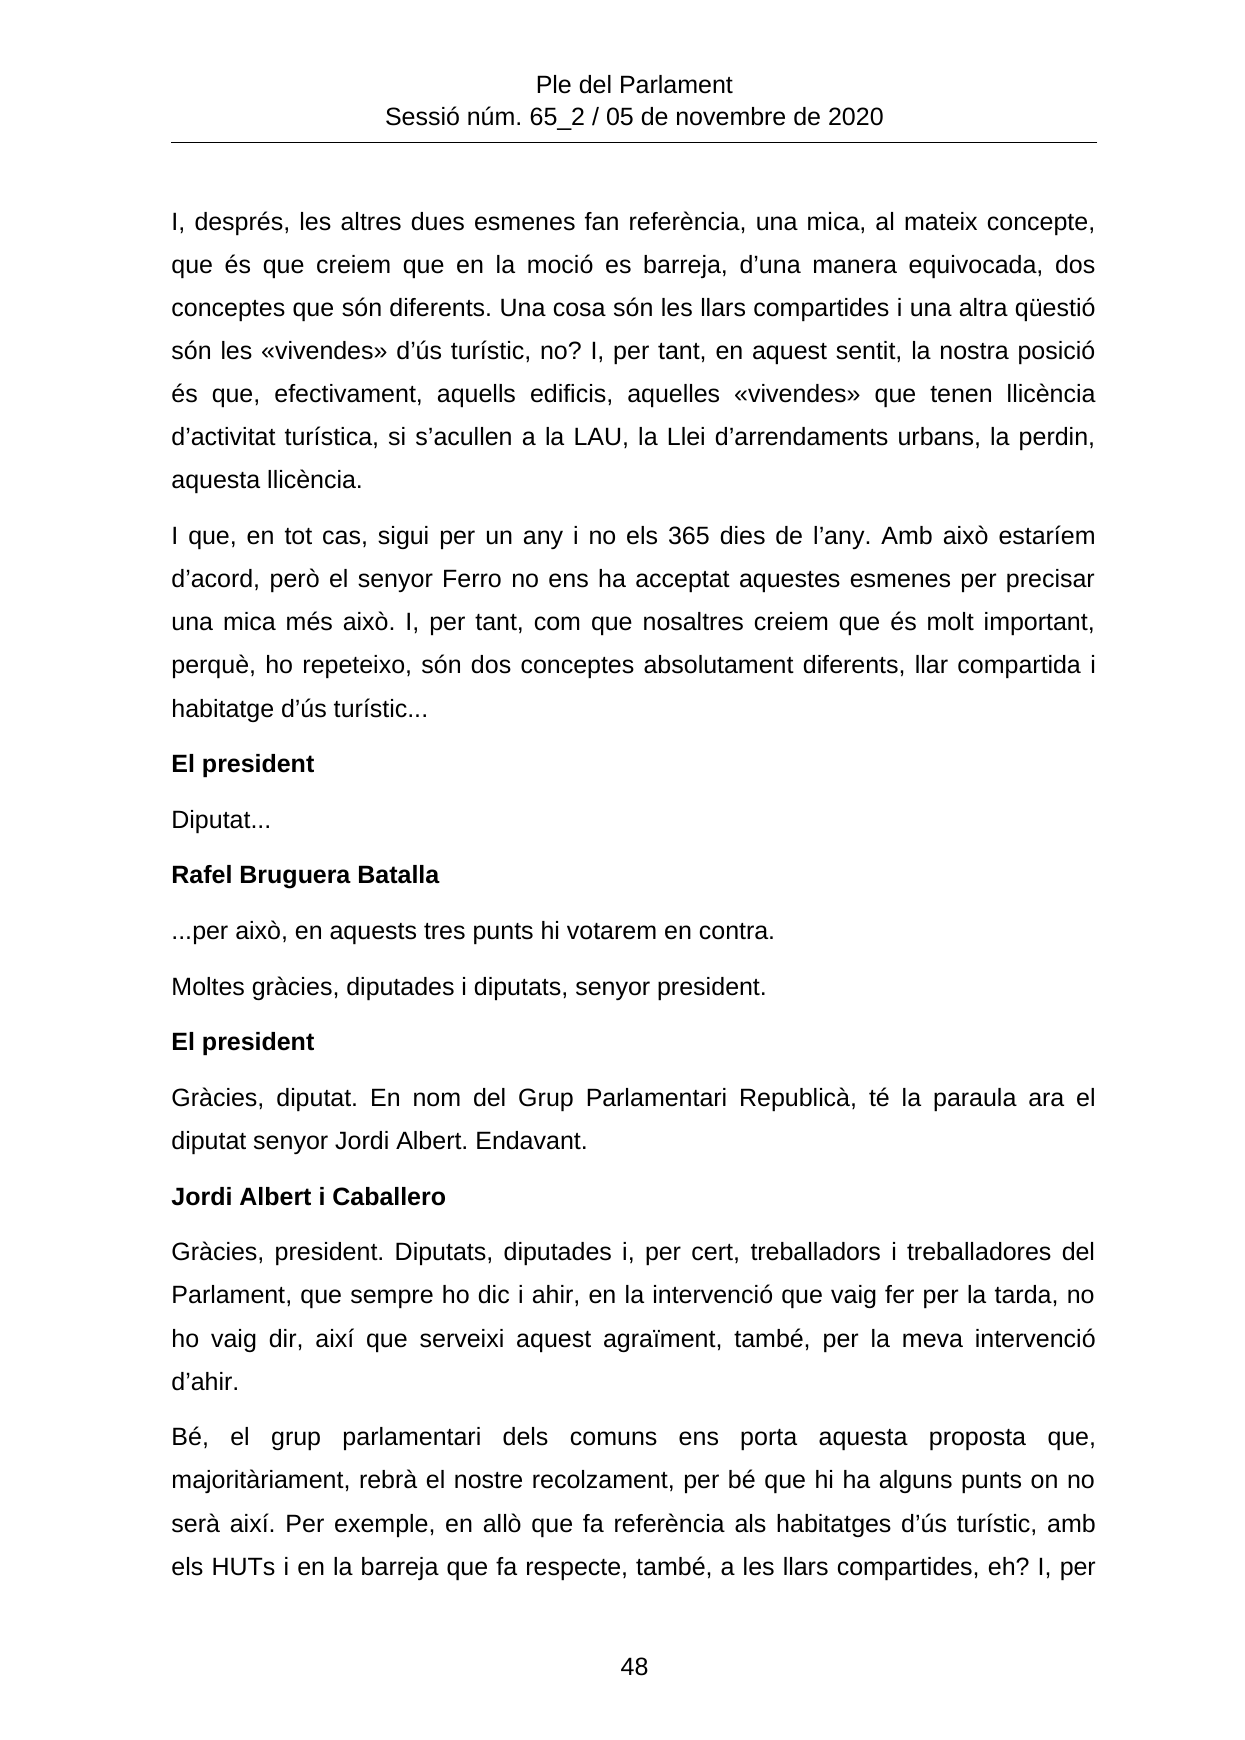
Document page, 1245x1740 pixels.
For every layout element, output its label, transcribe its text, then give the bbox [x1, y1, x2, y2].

text Jordi Albert i Caballero [171, 1182, 1097, 1211]
text I que, en tot cas, sigui per un any i no els 365 dies de l’any. Amb això estaríem d’acord, però el senyor Ferro no ens ha acceptat aquestes esmenes per precisar una mica més això. I, per tant, com que nosaltres creiem que és molt important, perquè, ho repeteixo, són dos conceptes absolutament diferents, llar compartida i habitatge d’ús turístic... [171, 521, 1097, 722]
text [171, 1422, 1097, 1581]
text I, després, les altres dues esmenes fan referència, una mica, al mateix concepte, que és que creiem que en la moció es barreja, d’una manera equivocada, dos conceptes que són diferents. Una cosa són les llars compartides i una altra qüestió són les «vivendes» d’ús turístic, no? I, per tant, en aquest sentit, la nostra posició és que, efectivament, aquells edificis, aquelles «vivendes» que tenen llicència d’activitat turística, si s’acullen a la LAU, la Llei d’arrendaments urbans, la perdin, aquesta llicència. [171, 207, 1097, 494]
text Diputat... [171, 805, 1097, 834]
text Gràcies, president. Diputats, diputades i, per cert, treballadors i treballadores del Parlament, que sempre ho dic i ahir, en la intervenció que vaig fer per la tarda, no ho vaig dir, així que serveixi aquest agraïment, també, per la meva intervenció d’ahir. [171, 1237, 1097, 1396]
text El president [171, 749, 1097, 778]
text Gràcies, diputat. En nom del Grup Parlamentari Republicà, té la paraula ara el diputat senyor Jordi Albert. Endavant. [171, 1083, 1097, 1155]
text Rafel Bruguera Batalla [171, 861, 1097, 889]
text El president [171, 1027, 1097, 1056]
text ...per això, en aquests tres punts hi votarem en contra. [171, 916, 1097, 945]
text Moltes gràcies, diputades i diputats, senyor president. [171, 972, 1097, 1001]
